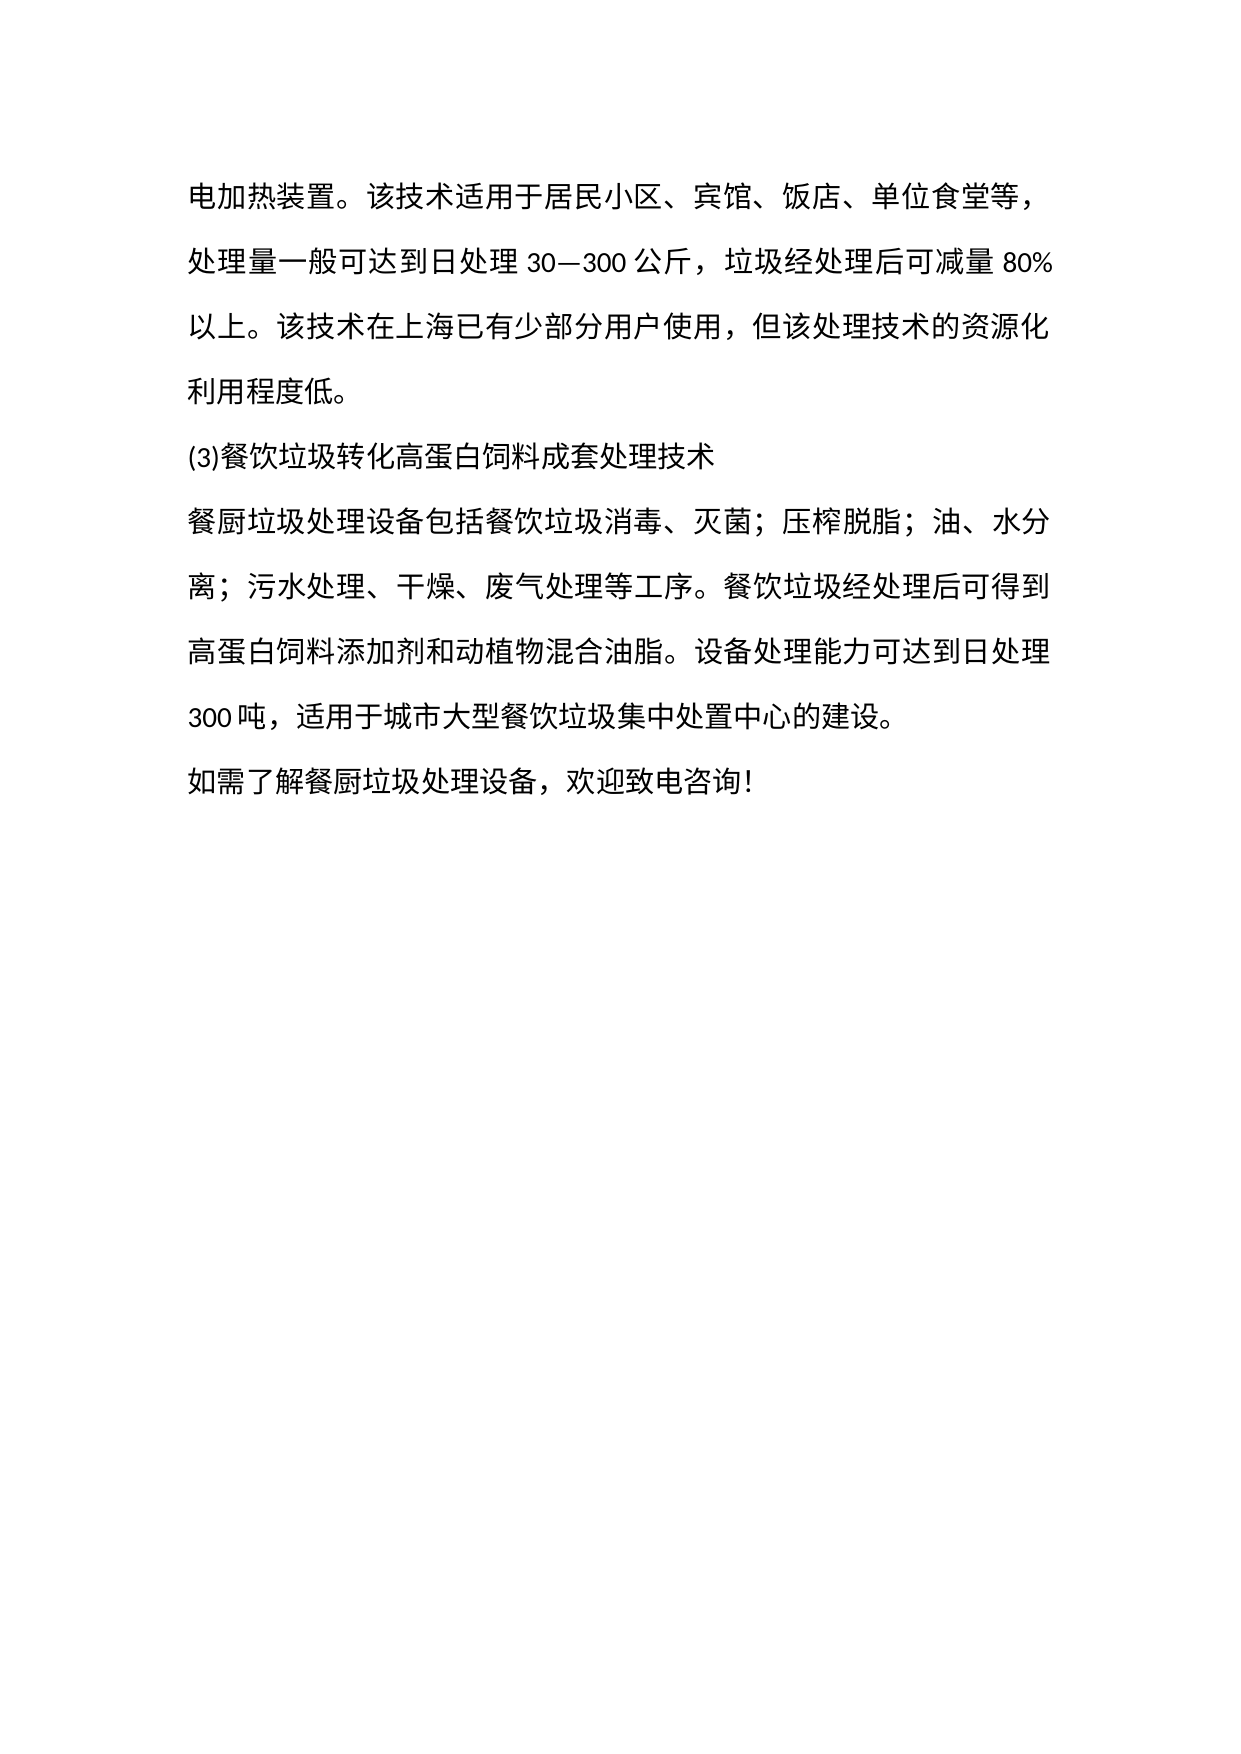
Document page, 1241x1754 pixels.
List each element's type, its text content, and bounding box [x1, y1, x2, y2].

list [187, 162, 1053, 747]
list 如需了解餐厨垃圾处理设备，欢迎致电咨询！ [187, 747, 1053, 812]
